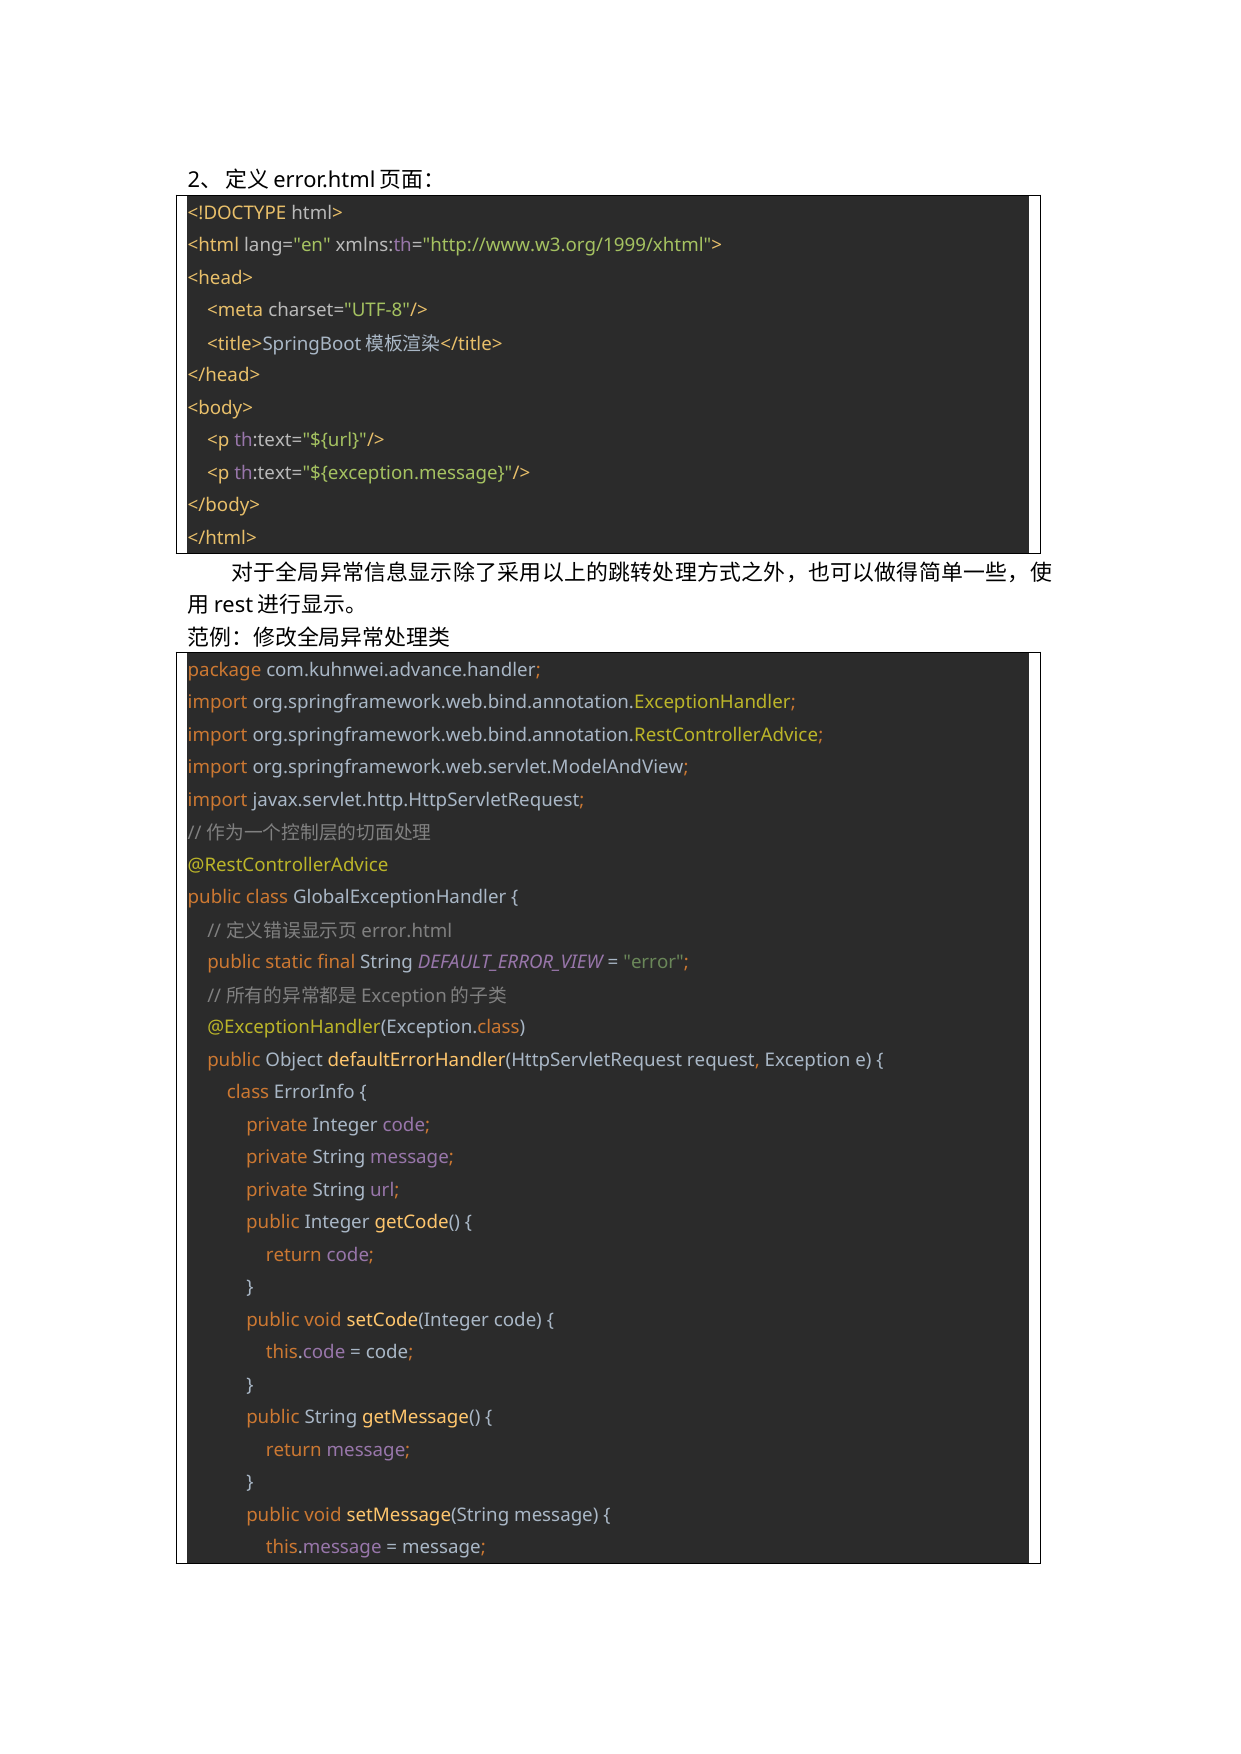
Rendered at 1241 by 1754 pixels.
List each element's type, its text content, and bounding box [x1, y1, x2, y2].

text 范例：修改全局异常处理类 [187, 619, 1053, 652]
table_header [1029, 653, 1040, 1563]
text 对于全局异常信息显示除了采用以上的跳转处理方式之外，也可以做得简单一些，使用rest进行显示。 [187, 554, 1053, 619]
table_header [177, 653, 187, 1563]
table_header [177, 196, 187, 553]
list 定义error.html页面： [187, 162, 1053, 194]
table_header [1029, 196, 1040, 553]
